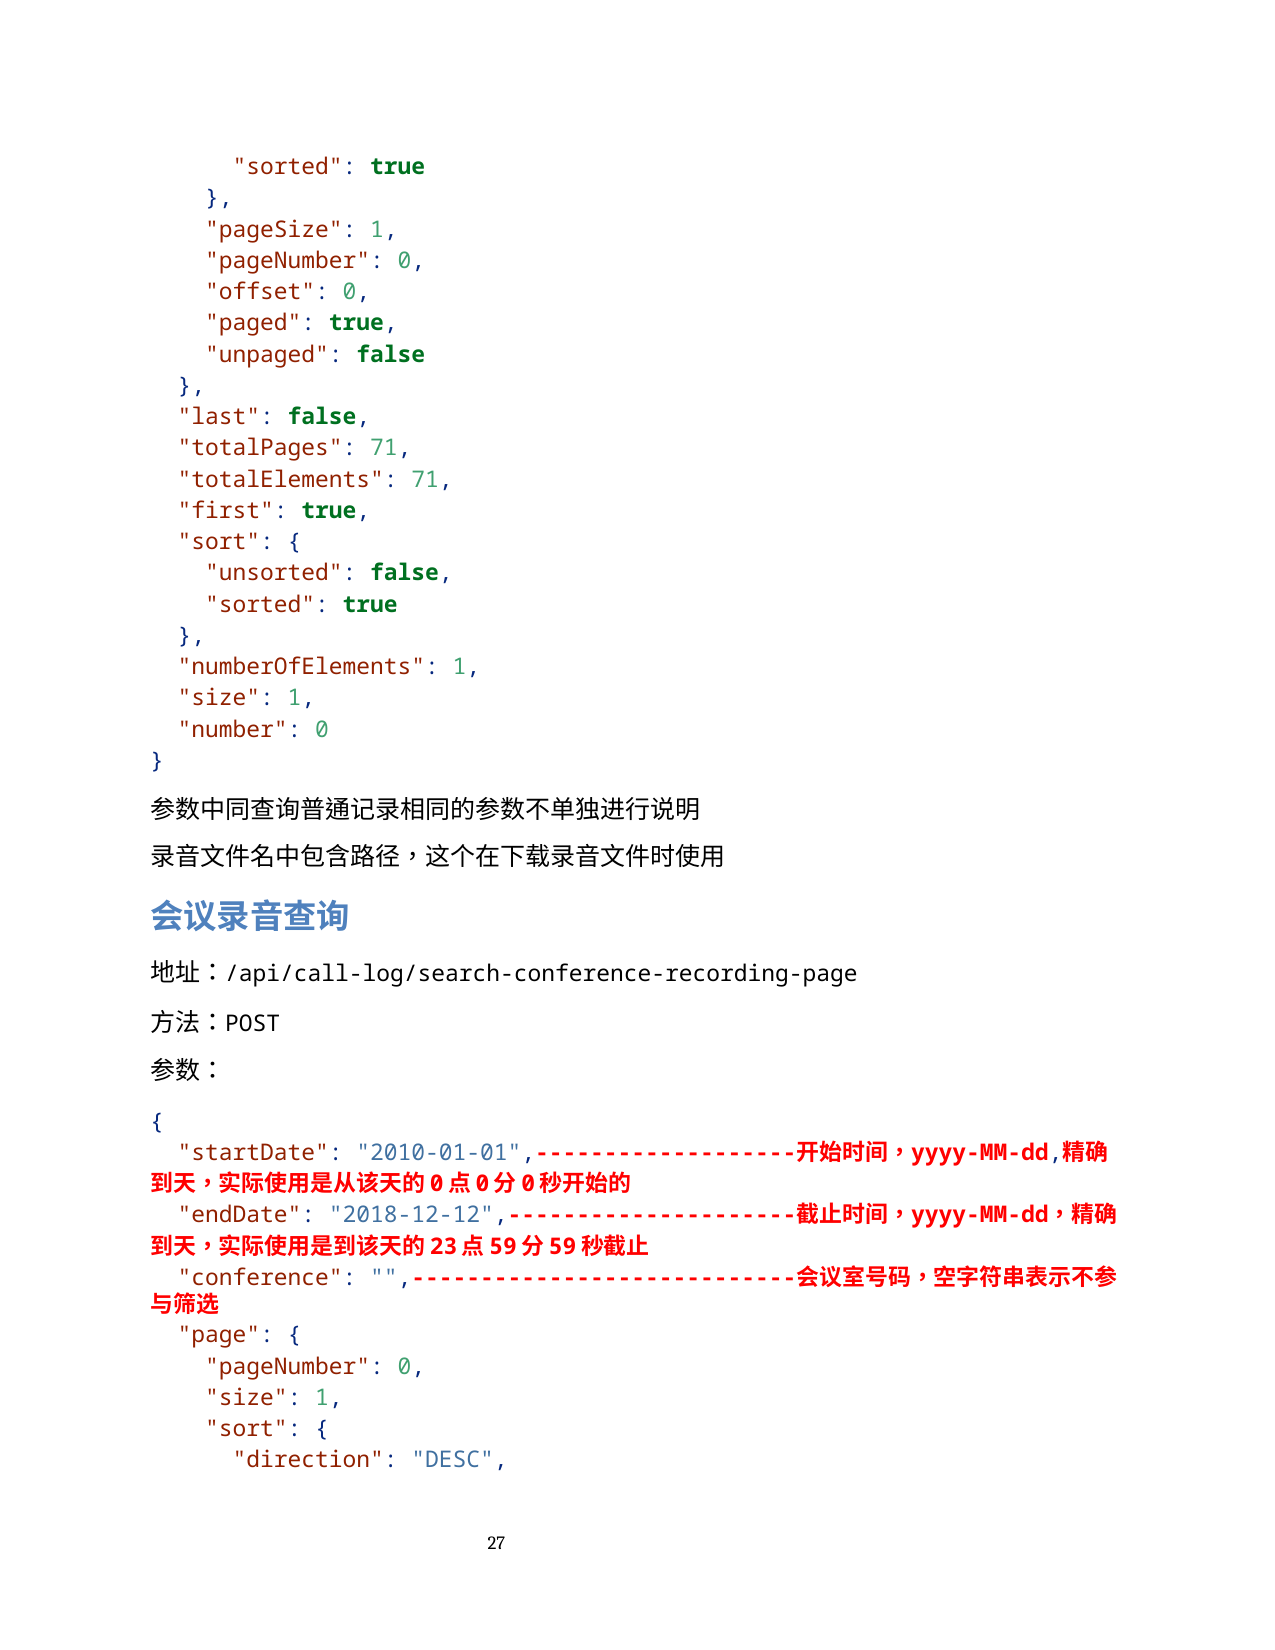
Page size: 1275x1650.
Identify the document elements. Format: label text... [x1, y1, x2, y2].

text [150, 1104, 1125, 1475]
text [150, 150, 1125, 775]
text 参数中同查询普通记录相同的参数不单独进行说明 [150, 796, 1125, 824]
text 参数： [150, 1057, 1125, 1086]
subtitle 会议录音查询 [150, 893, 1125, 938]
text 方法：POST [150, 1007, 1125, 1038]
text 录音文件名中包含路径，这个在下载录音文件时使用 [150, 843, 1125, 872]
text 地址：/api/call-log/search-conference-recording-page [150, 957, 1125, 988]
